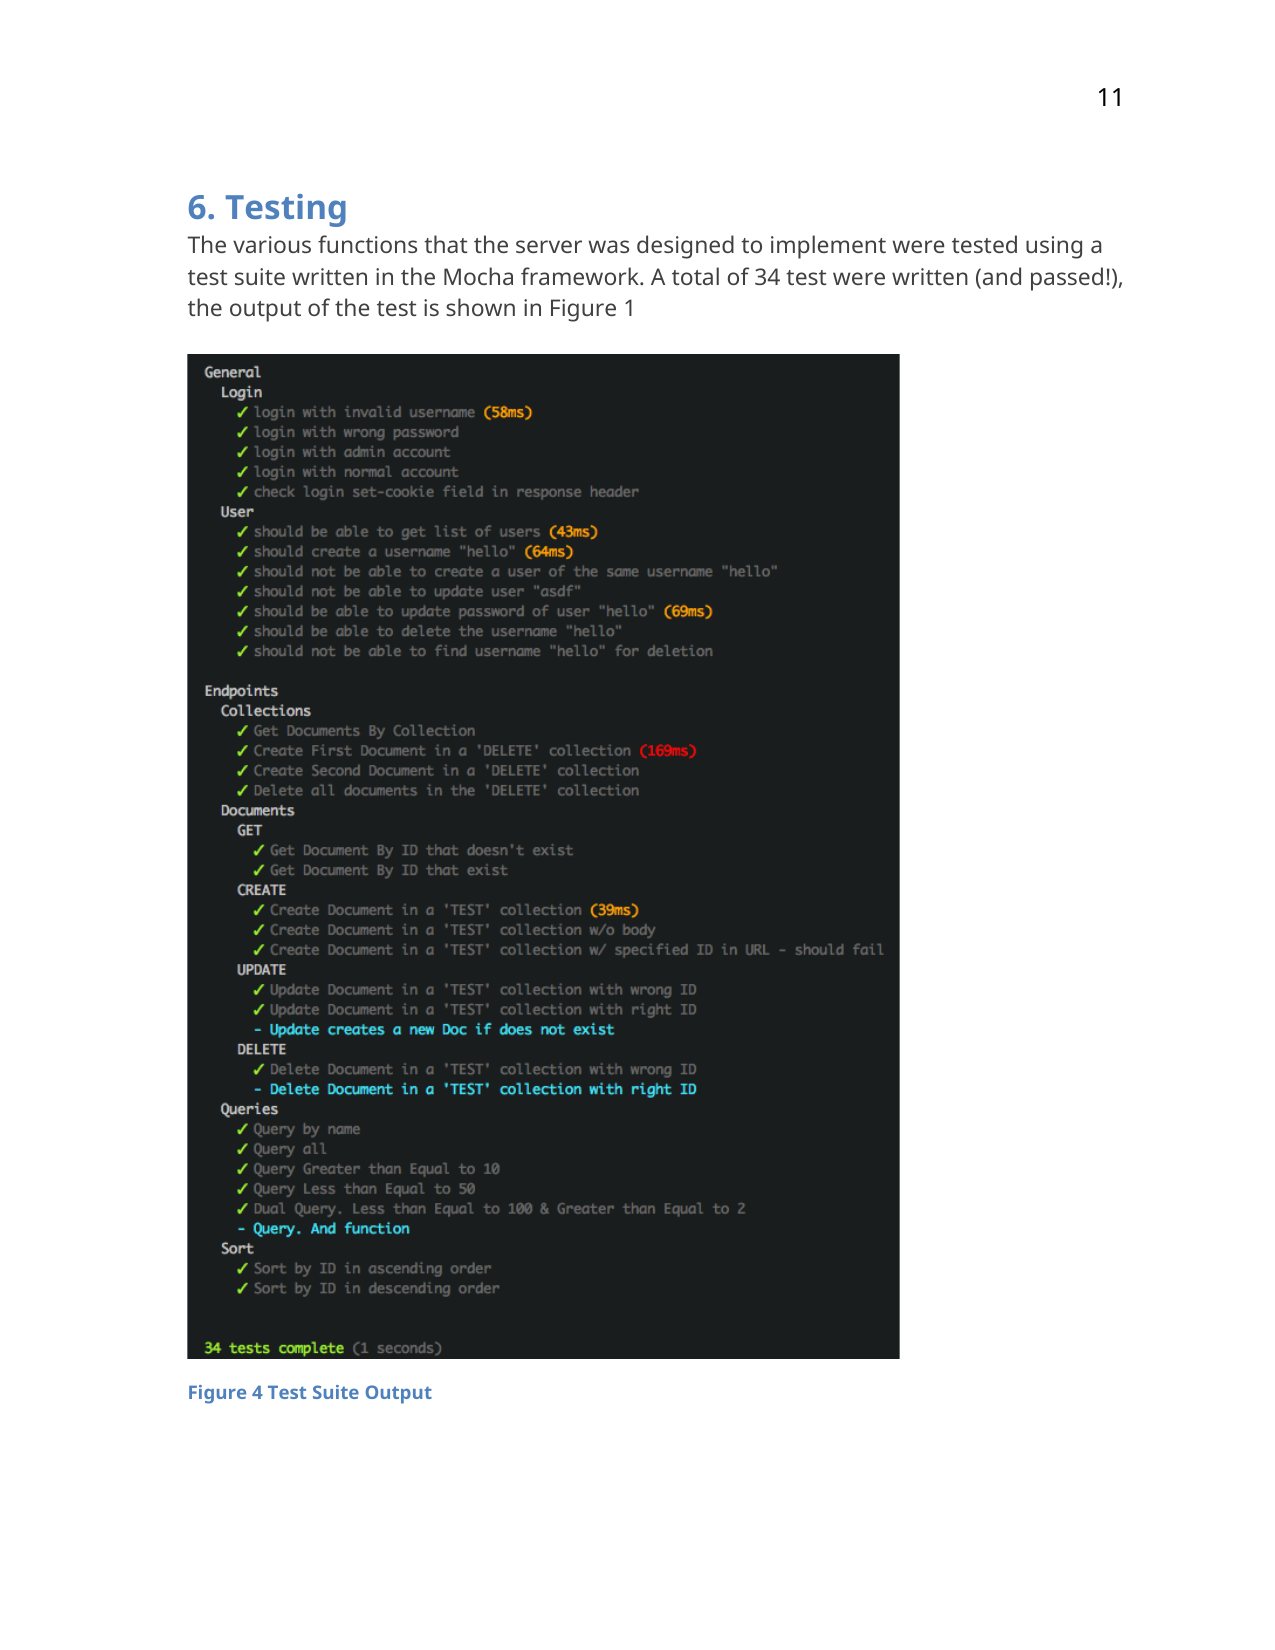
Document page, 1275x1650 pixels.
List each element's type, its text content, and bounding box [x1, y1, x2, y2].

text The various functions that the server was designed to implement were tested using a test suite written in the Mocha framework. A total of 34 test were written (and passed!), the output of the test is shown in Figure 1 [187, 229, 1125, 323]
picture [187, 354, 900, 1359]
subtitle Testing [187, 184, 1125, 229]
